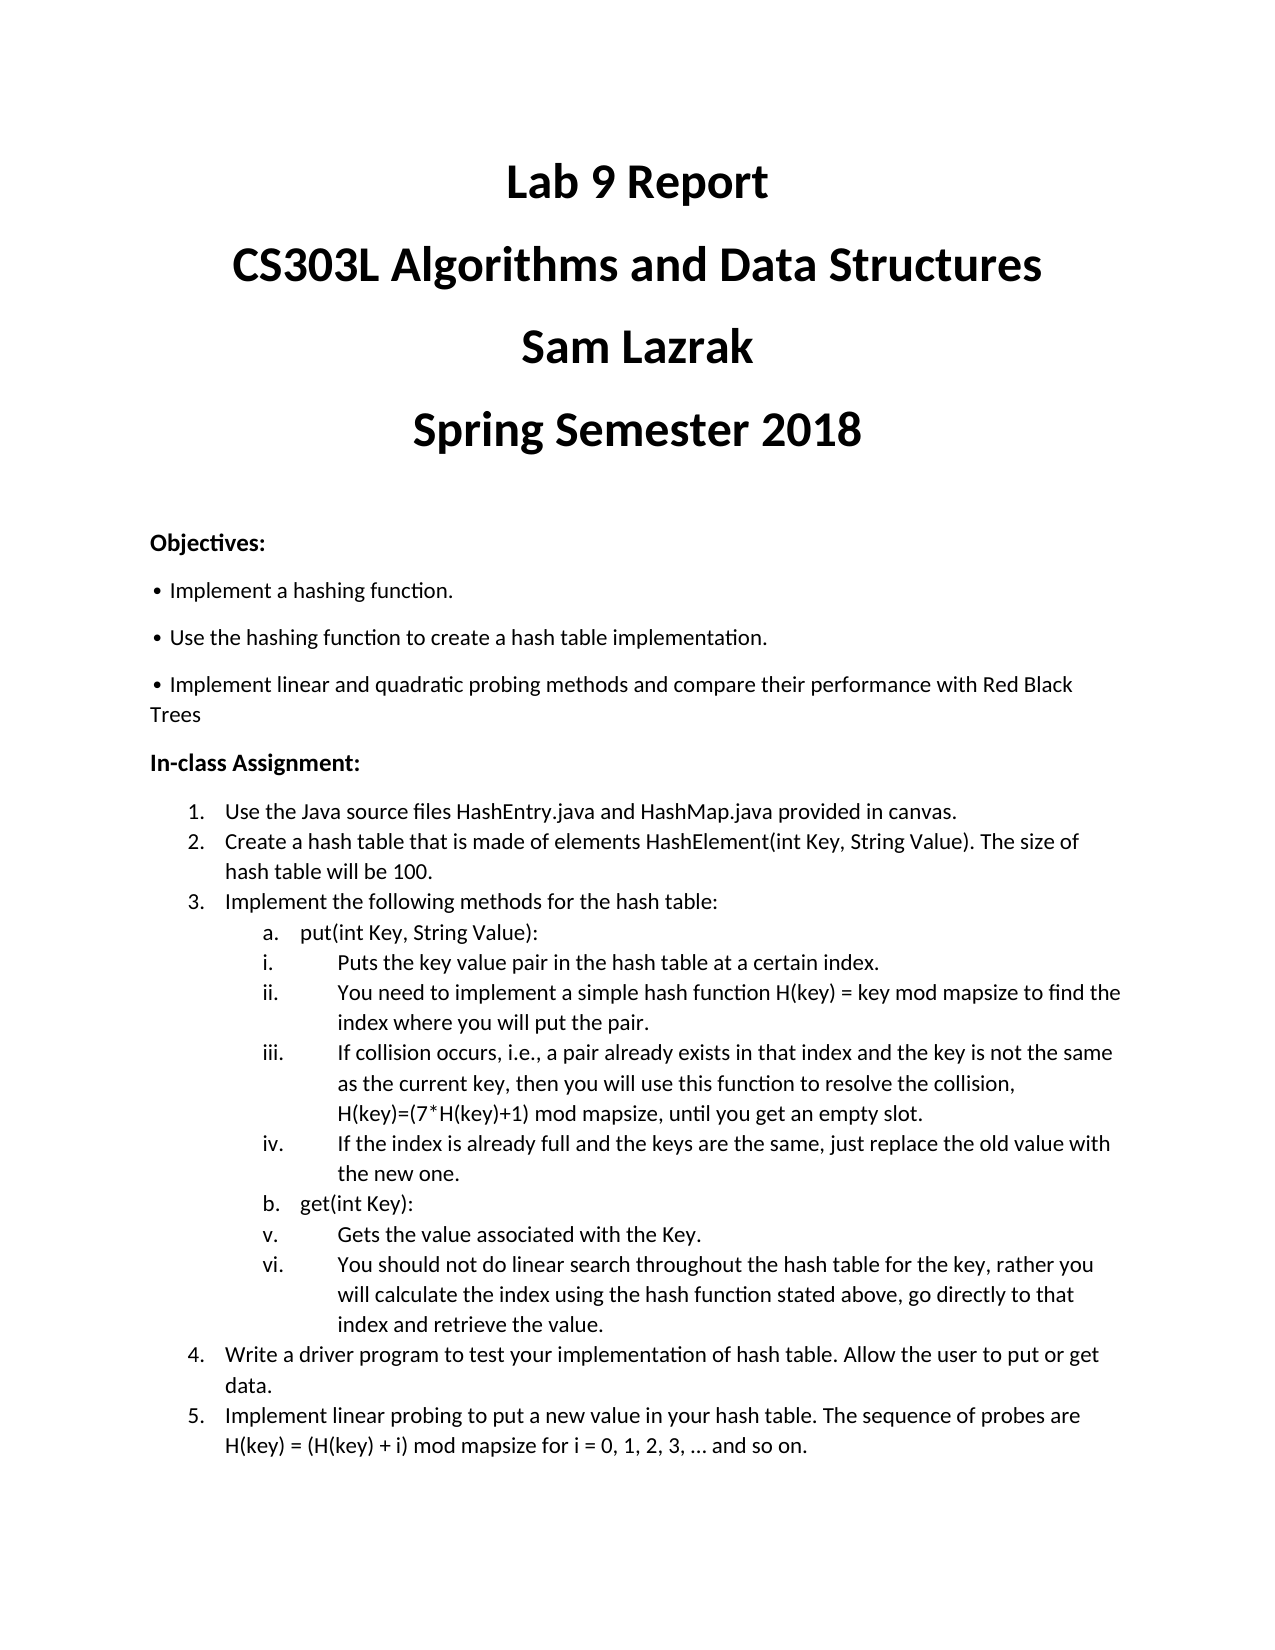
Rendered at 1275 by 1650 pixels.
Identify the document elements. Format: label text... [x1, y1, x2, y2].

text Sam Lazrak [150, 315, 1125, 376]
text ∙ Implement a hashing function. [150, 576, 1125, 604]
list Implement the following methods for the hash table: [187, 887, 1125, 916]
list Create a hash table that is made of elements HashElement(int Key, String Value). The size of hash table will be 100. [187, 827, 1125, 885]
text In-class Assignment: [150, 747, 1125, 778]
text Objectives: [150, 527, 1125, 557]
list Write a driver program to test your implementation of hash table. Allow the user to put or get data. [187, 1341, 1125, 1399]
list Gets the value associated with the Key. [262, 1220, 1125, 1248]
text ∙ Use the hashing function to create a hash table implementation. [150, 623, 1125, 651]
text ∙ Implement linear and quadratic probing methods and compare their performance with Red Black Trees [150, 670, 1125, 728]
list You need to implement a simple hash function H(key) = key mod mapsize to find the index where you will put the pair. [262, 978, 1125, 1036]
text Lab 9 Report [150, 150, 1125, 211]
text Spring Semester 2018 [150, 397, 1125, 458]
text CS303L Algorithms and Data Structures [150, 232, 1125, 293]
list Puts the key value pair in the hash table at a certain index. [262, 948, 1125, 976]
list If the index is already full and the keys are the same, just replace the old value with the new one. [262, 1129, 1125, 1187]
list get(int Key): [262, 1189, 1125, 1218]
list put(int Key, String Value): [262, 918, 1125, 946]
list You should not do linear search throughout the hash table for the key, rather you will calculate the index using the hash function stated above, go directly to that index and retrieve the value. [262, 1250, 1125, 1338]
list Use the Java source files HashEntry.java and HashMap.java provided in canvas. [187, 797, 1125, 825]
list If collision occurs, i.e., a pair already exists in that index and the key is not the same as the current key, then you will use this function to resolve the collision, H(key)=(7*H(key)+1) mod mapsize, until you get an empty slot. [262, 1038, 1125, 1127]
